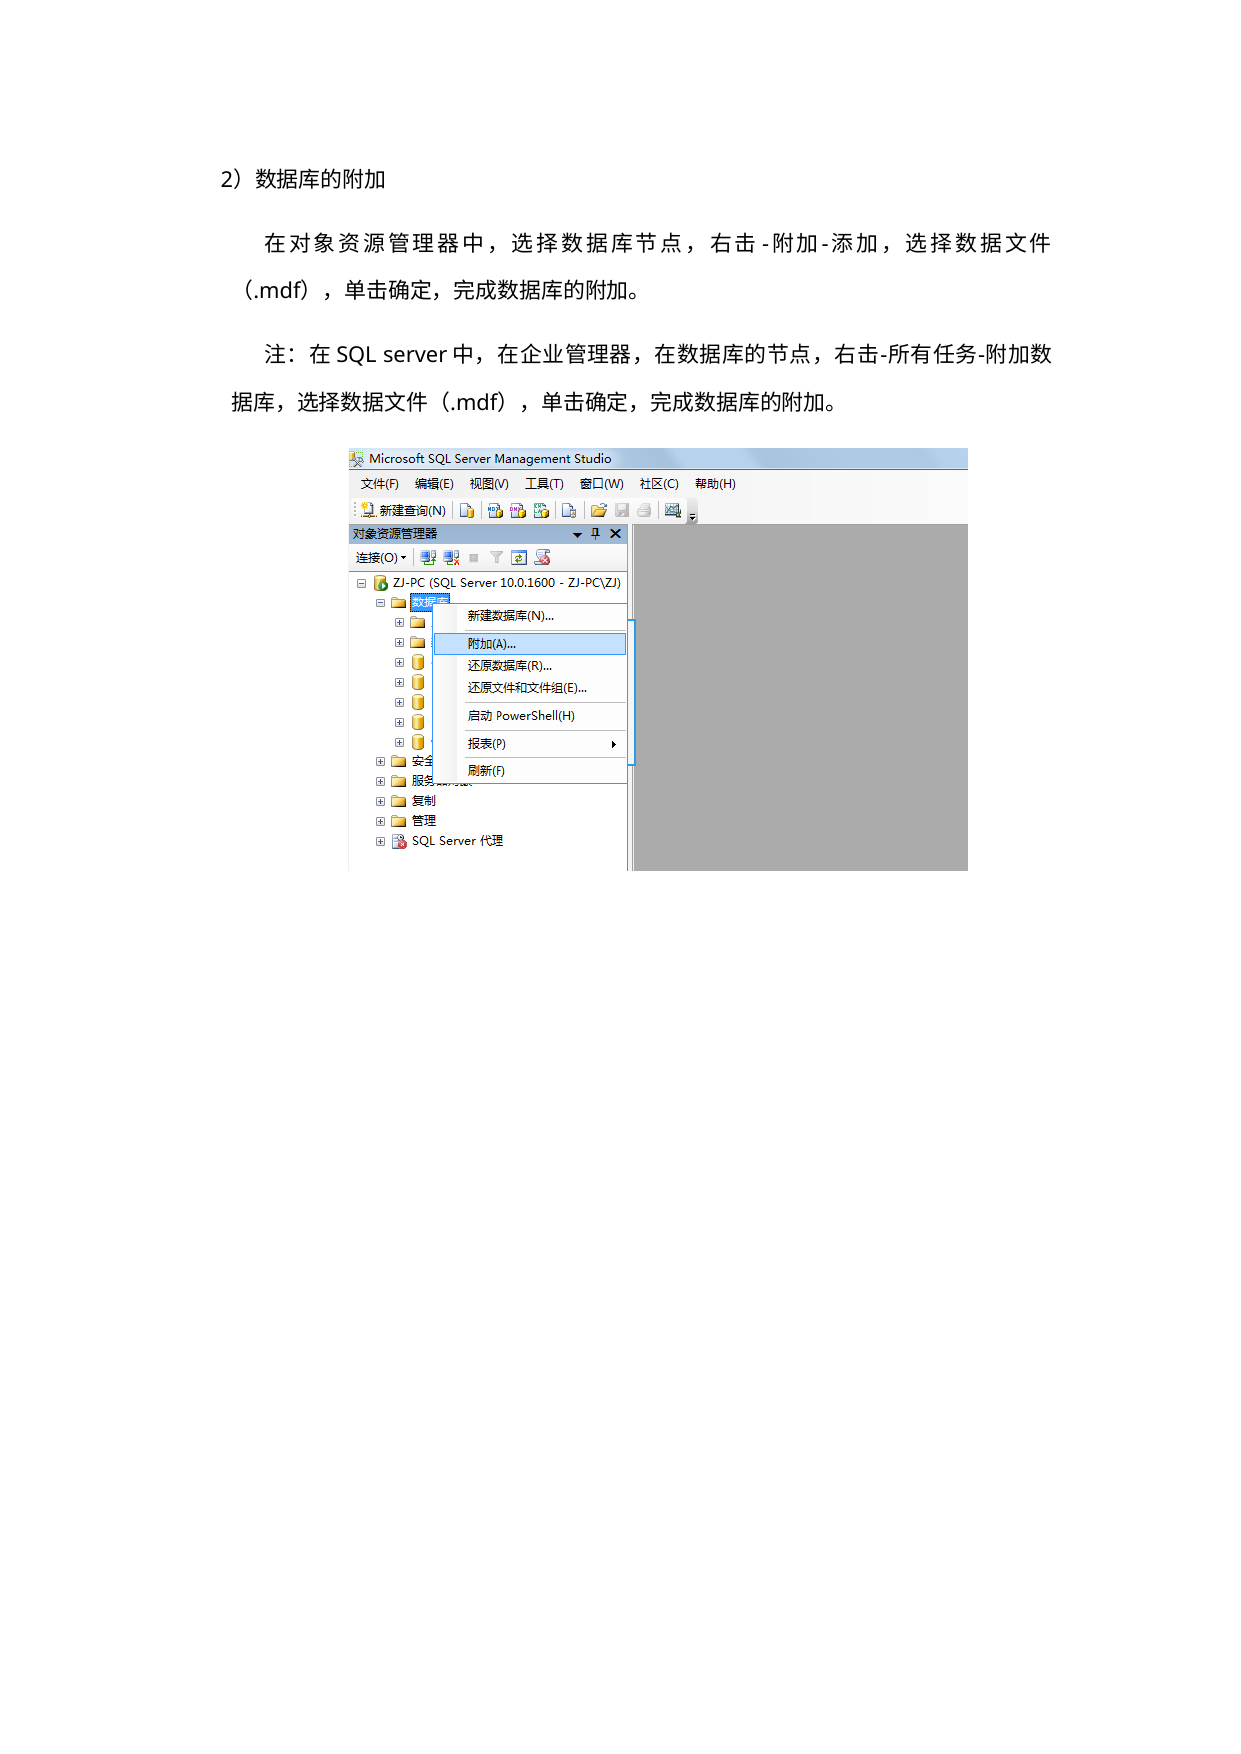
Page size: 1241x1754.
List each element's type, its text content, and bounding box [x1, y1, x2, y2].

picture [348, 448, 968, 871]
text 注：在SQL server中，在企业管理器，在数据库的节点，右击-所有任务-附加数据库，选择数据文件（.mdf），单击确定，完成数据库的附加。 [231, 337, 1053, 417]
text 在对象资源管理器中，选择数据库节点，右击-附加-添加，选择数据文件（.mdf），单击确定，完成数据库的附加。 [231, 226, 1053, 305]
text 2）数据库的附加 [187, 162, 1053, 194]
